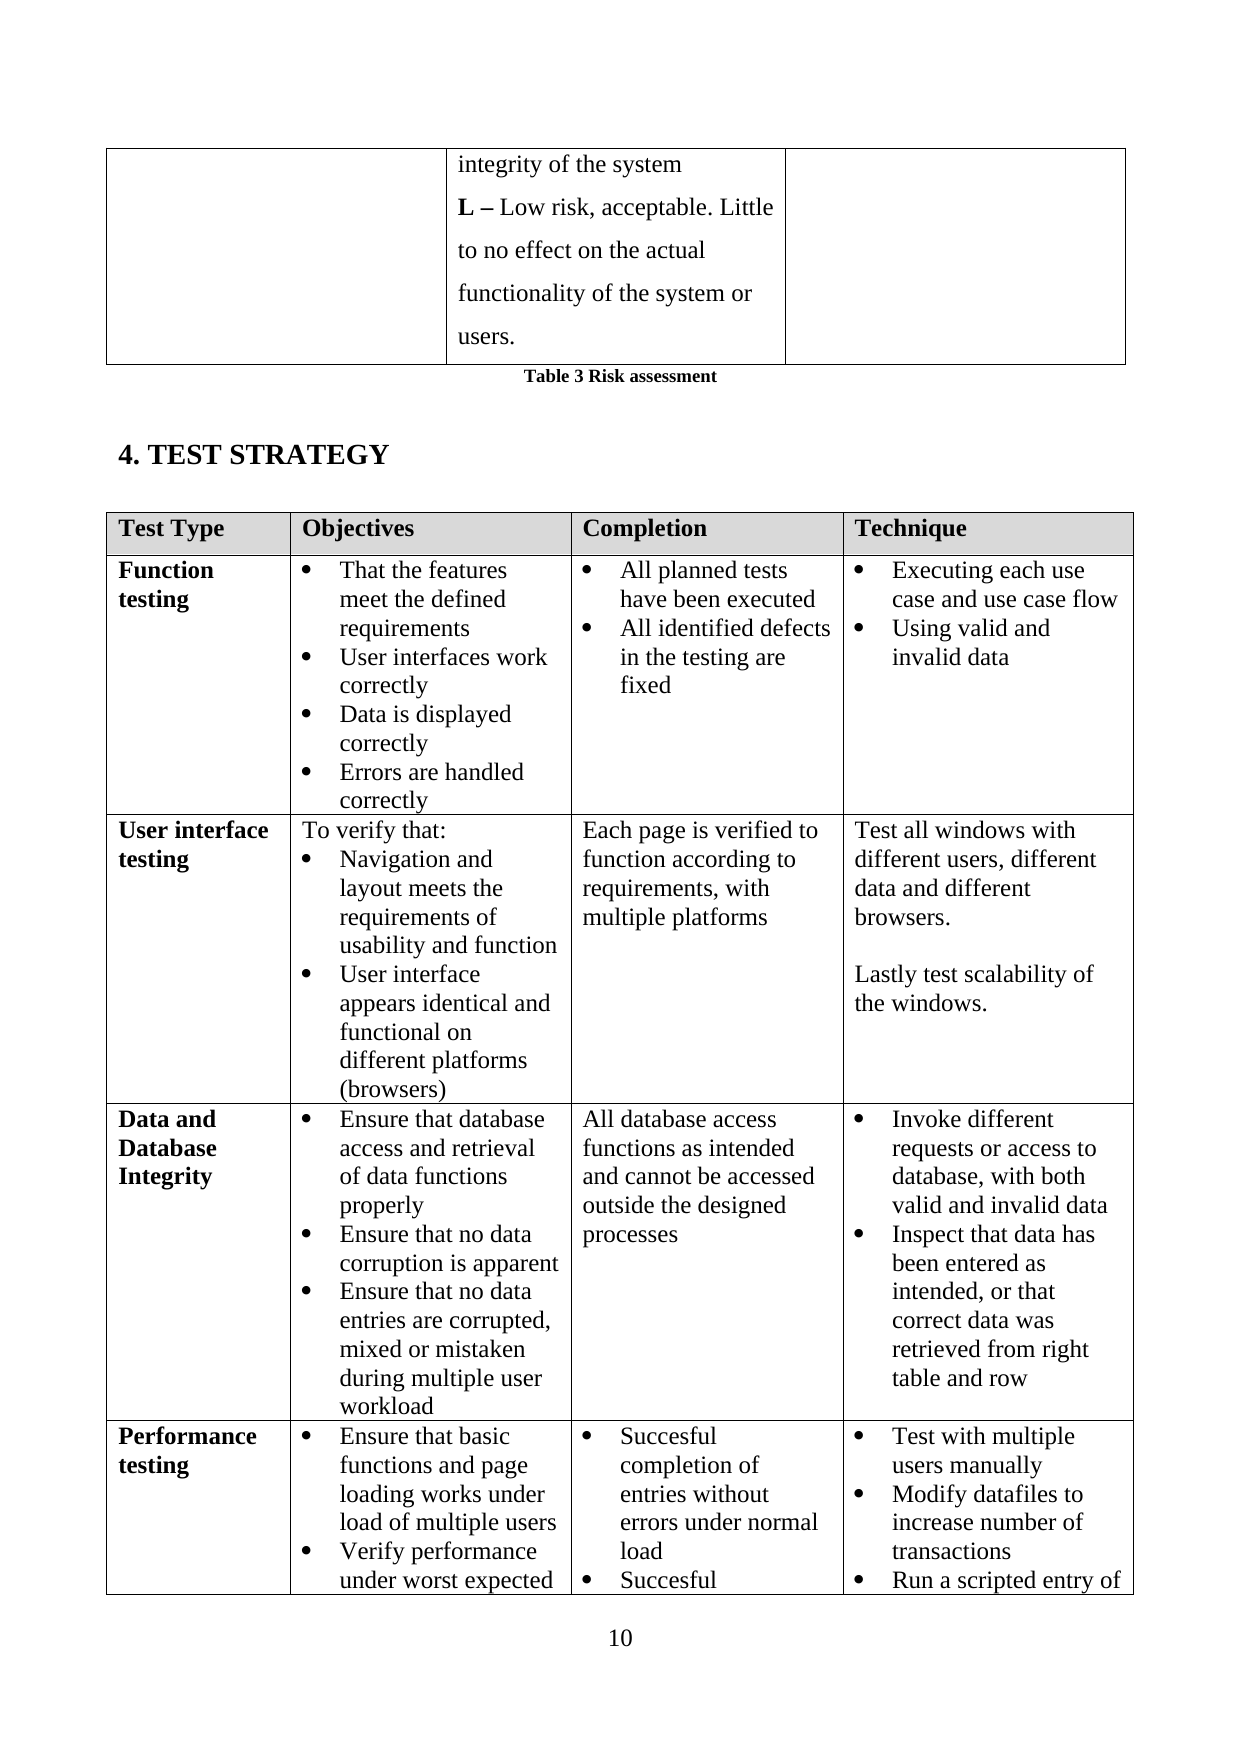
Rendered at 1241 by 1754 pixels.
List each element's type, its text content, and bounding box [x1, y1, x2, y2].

text Table 3 Risk assessment [118, 365, 1122, 387]
table_header Completion [572, 513, 843, 554]
table_cell Ensure that database access and retrieval of data functions properly Ensure that no data corruption is apparent Ensure that no data entries are corrupted, mixed or mistaken during multiple user workload [291, 1104, 571, 1420]
table_cell All planned tests have been executed All identified defects in the testing are fixed [572, 556, 843, 814]
table_cell Each page is verified to function according to requirements, with multiple platforms [572, 815, 843, 1103]
table_cell Performance testing [107, 1421, 290, 1594]
table_header Technique [844, 513, 1133, 554]
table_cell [291, 1421, 571, 1594]
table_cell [572, 1421, 843, 1594]
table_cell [844, 1421, 1133, 1594]
table_cell To verify that: Navigation and layout meets the requirements of usability and function User interface appears identical and functional on different platforms (browsers) [291, 815, 571, 1103]
table_cell Data and Database Integrity [107, 1104, 290, 1420]
table_cell Invoke different requests or access to database, with both valid and invalid data Inspect that data has been entered as intended, or that correct data was retrieved from right table and row [844, 1104, 1133, 1420]
table_cell That the features meet the defined requirements User interfaces work correctly Data is displayed correctly Errors are handled correctly [291, 556, 571, 814]
table_cell Function testing [107, 556, 290, 814]
table_cell All database access functions as intended and cannot be accessed outside the designed processes [572, 1104, 843, 1420]
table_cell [447, 149, 785, 364]
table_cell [107, 149, 446, 364]
subtitle 4. TEST STRATEGY [118, 437, 1122, 470]
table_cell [786, 149, 1125, 364]
table_cell Executing each use case and use case flow Using valid and invalid data [844, 556, 1133, 814]
table_cell User interface testing [107, 815, 290, 1103]
table_header Test Type [107, 513, 290, 554]
table_header Objectives [291, 513, 571, 554]
table_cell Test all windows with different users, different data and different browsers. Lastly test scalability of the windows. [844, 815, 1133, 1103]
